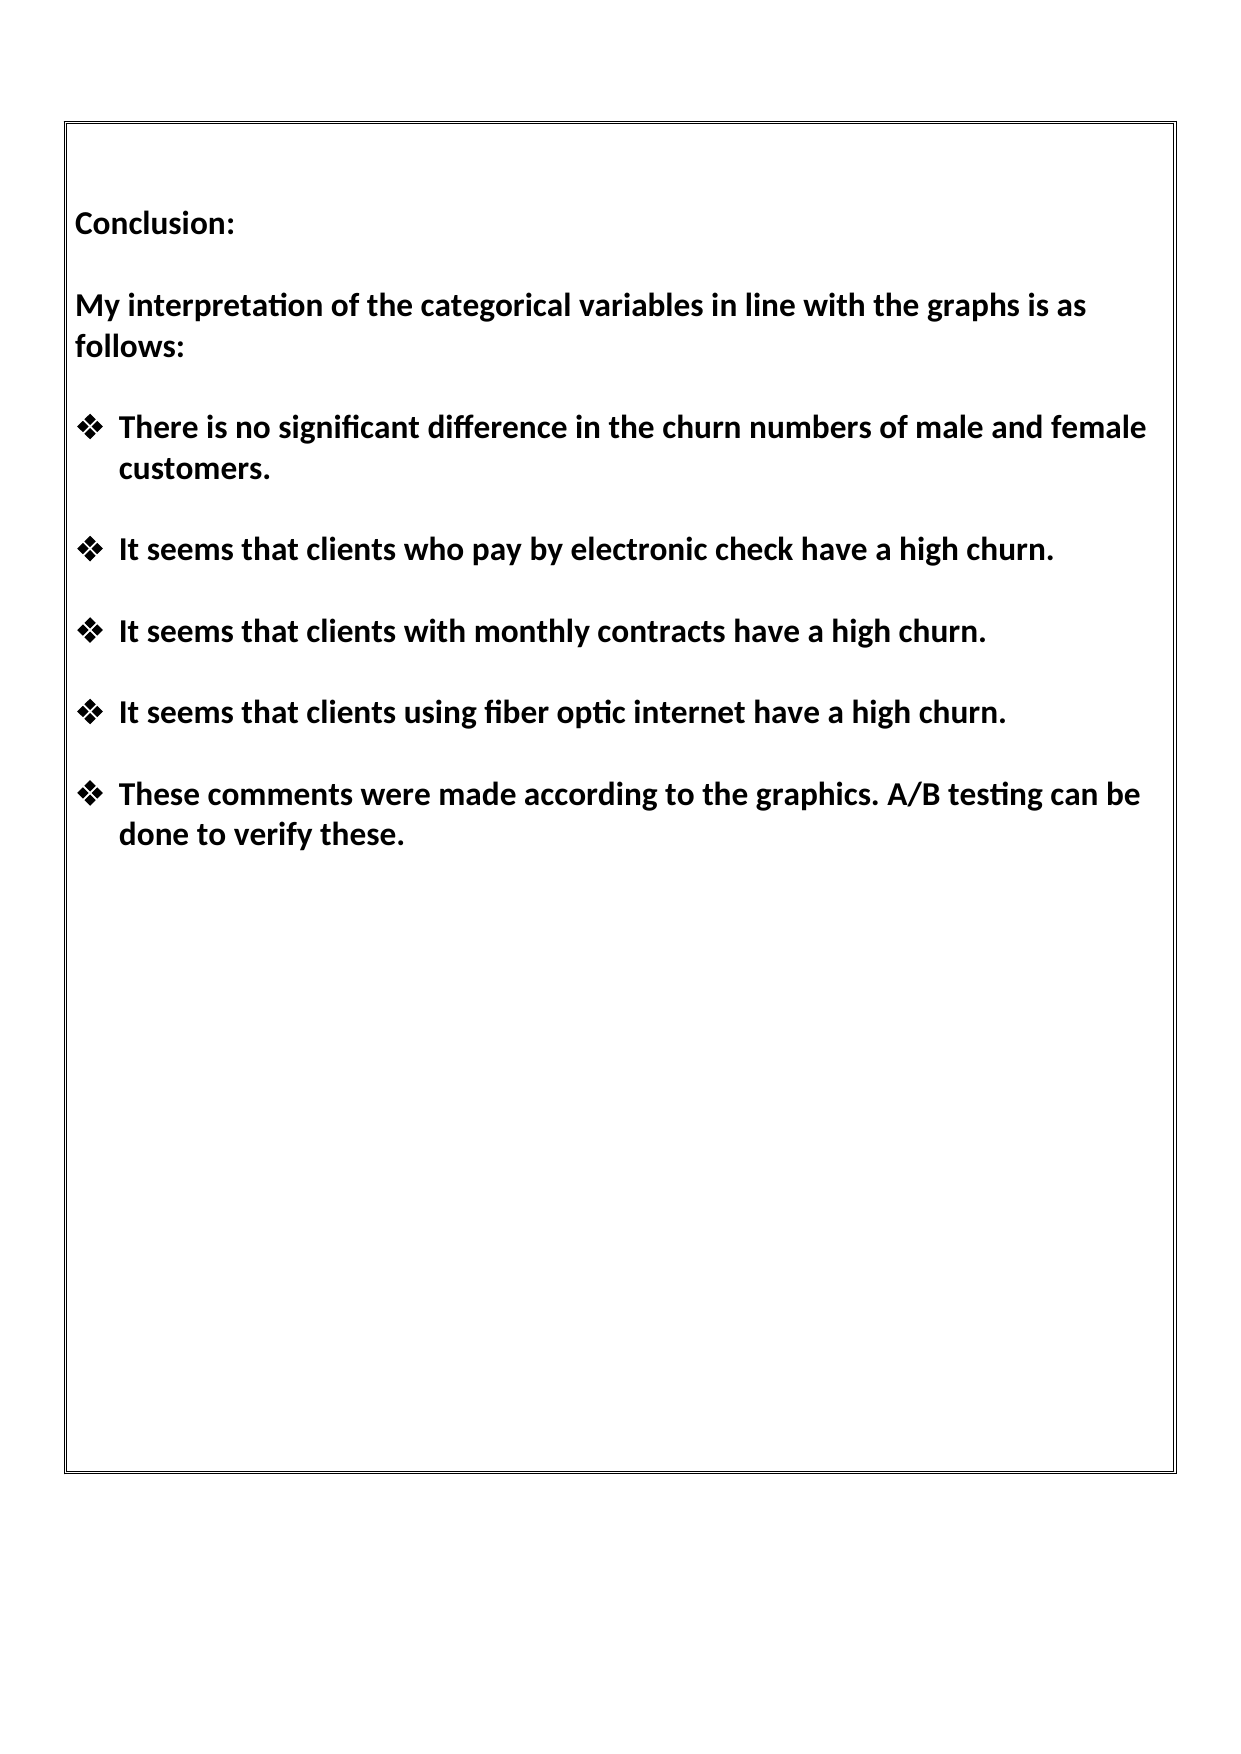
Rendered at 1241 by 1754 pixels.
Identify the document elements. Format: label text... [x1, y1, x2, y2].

list It seems that clients using fiber optic internet have a high churn. [75, 691, 1165, 732]
text My interpretation of the categorical variables in line with the graphs is as follows: [75, 284, 1165, 365]
list It seems that clients who pay by electronic check have a high churn. [75, 528, 1165, 569]
list It seems that clients with monthly contracts have a high churn. [75, 610, 1165, 650]
list These comments were made according to the graphics. A/B testing can be done to verify these. [75, 773, 1165, 854]
list There is no significant difference in the churn numbers of male and female customers. [75, 406, 1165, 487]
text Conclusion: [75, 202, 1165, 243]
